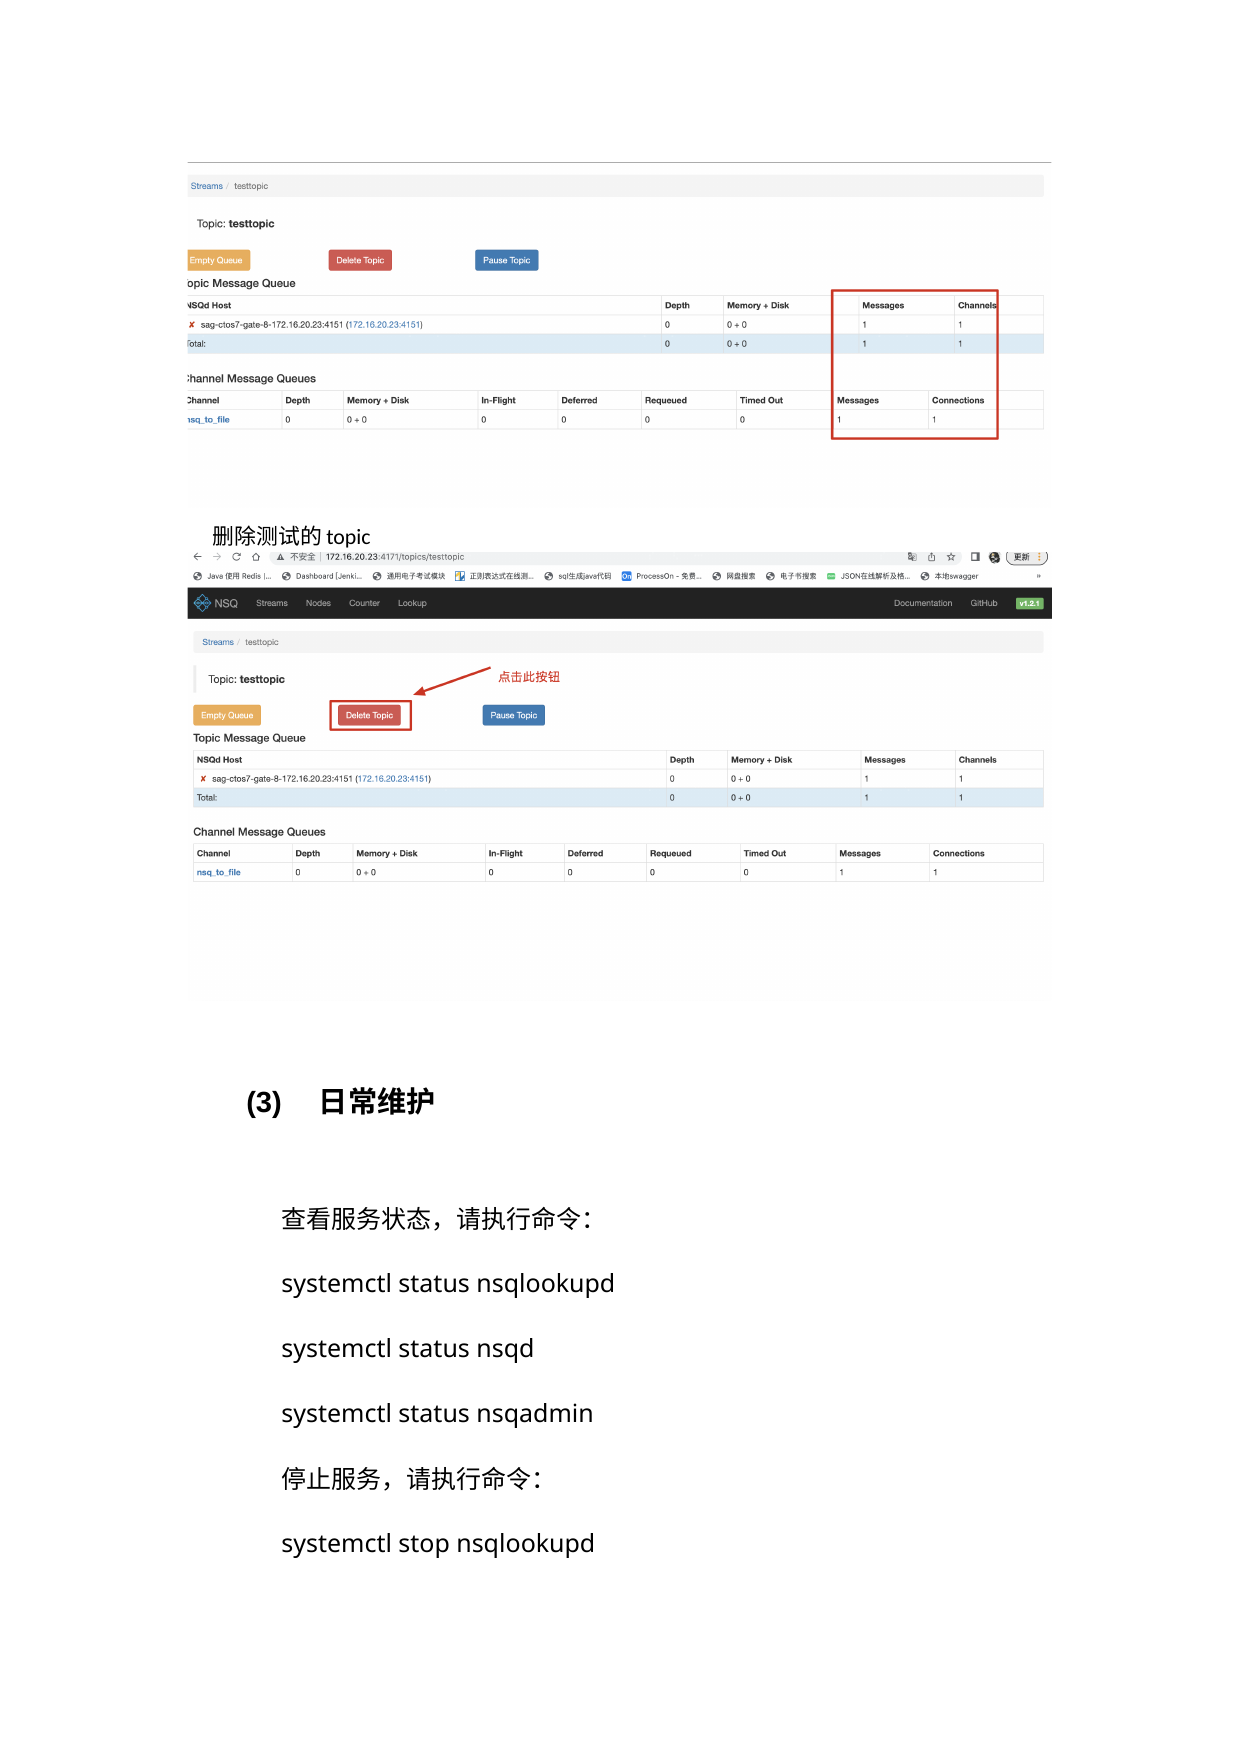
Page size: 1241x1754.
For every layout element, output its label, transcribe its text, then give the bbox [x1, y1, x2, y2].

text systemctl status nsqlookupd [231, 1251, 1053, 1316]
subtitle 日常维护 [187, 1069, 1053, 1134]
picture [187, 552, 1052, 1001]
text 查看服务状态，请执行命令： [231, 1186, 1053, 1251]
text 删除测试的topic [187, 519, 1053, 552]
text systemctl stop nsqlookupd [231, 1511, 1053, 1576]
picture [187, 162, 1052, 508]
text 停止服务，请执行命令： [231, 1446, 1053, 1511]
text systemctl status nsqadmin [231, 1381, 1053, 1446]
text systemctl status nsqd [231, 1316, 1053, 1381]
